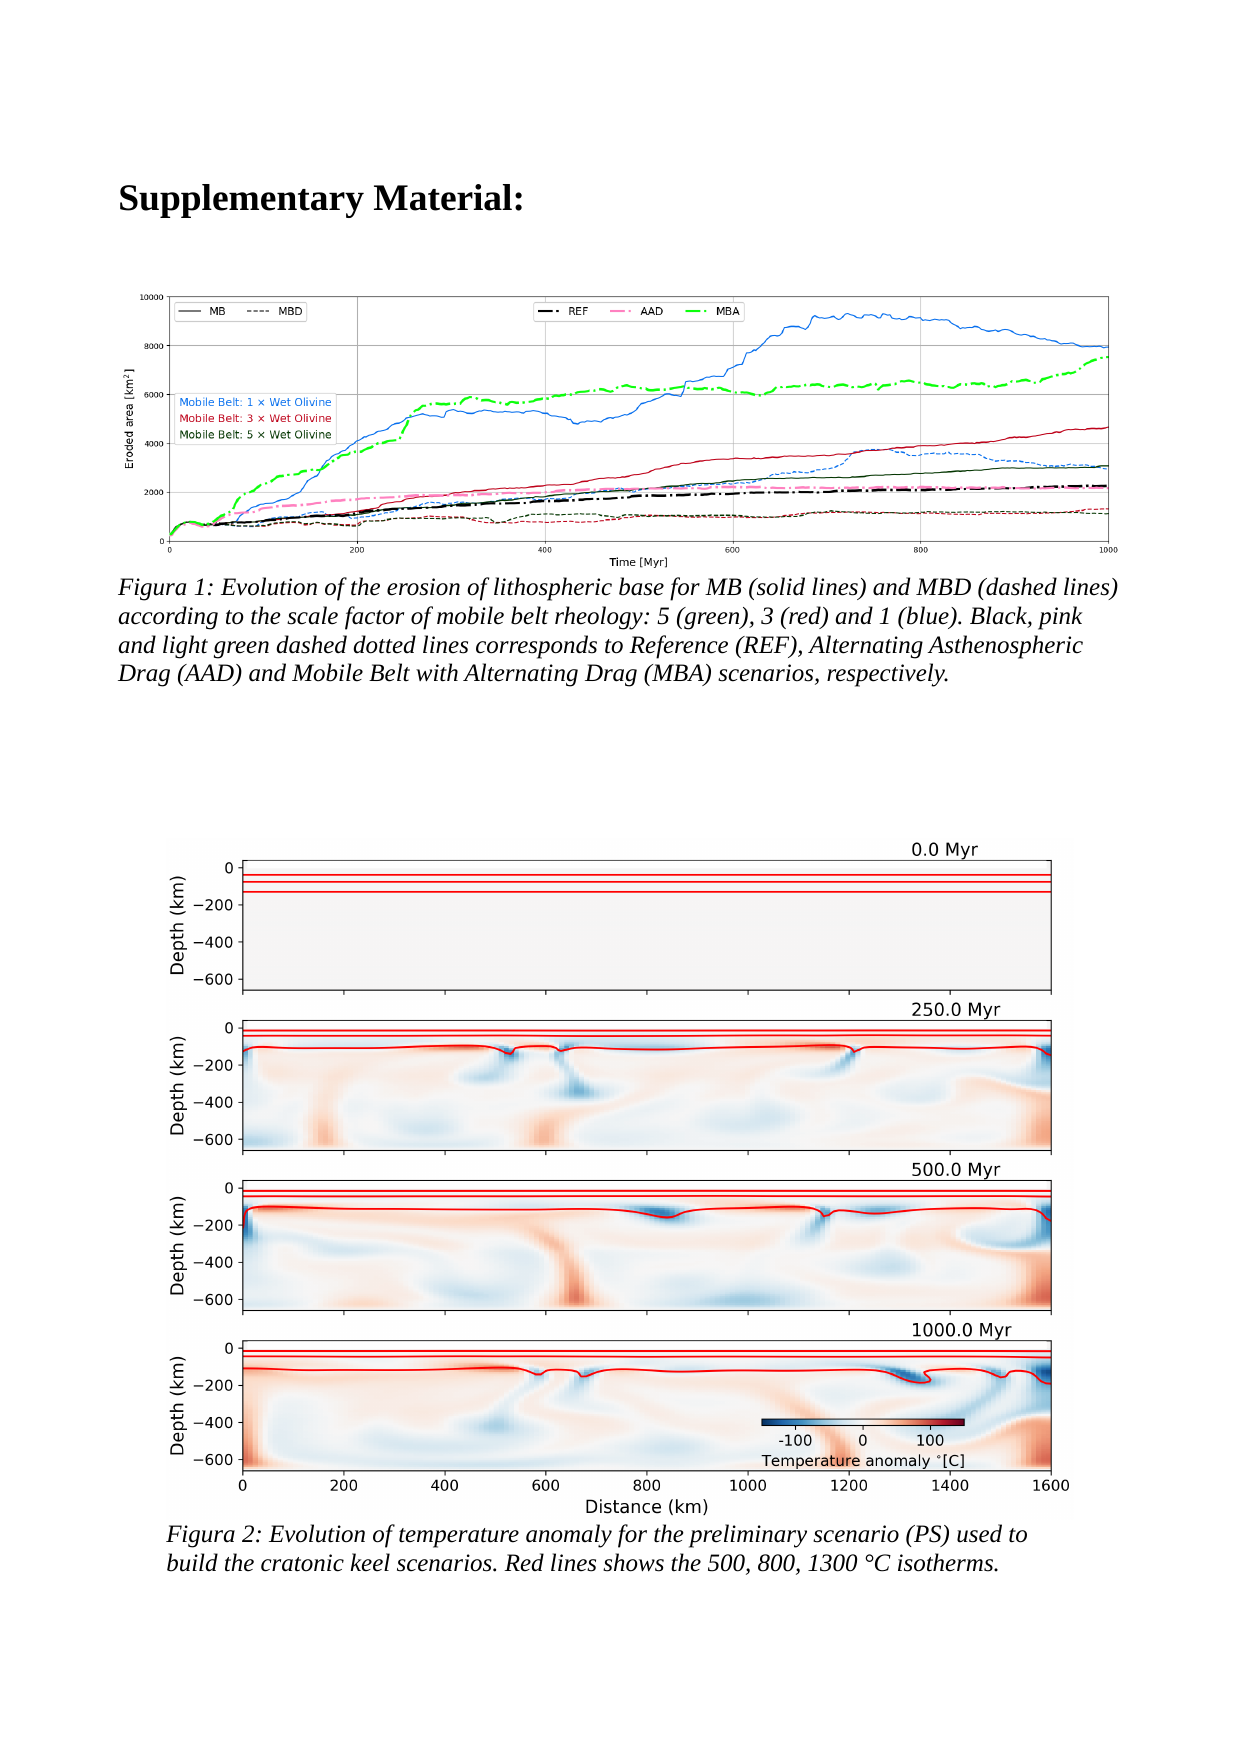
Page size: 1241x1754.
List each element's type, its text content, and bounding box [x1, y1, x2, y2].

picture [117, 288, 1123, 573]
picture [166, 838, 1074, 1520]
text Supplementary Material: [118, 176, 1122, 219]
